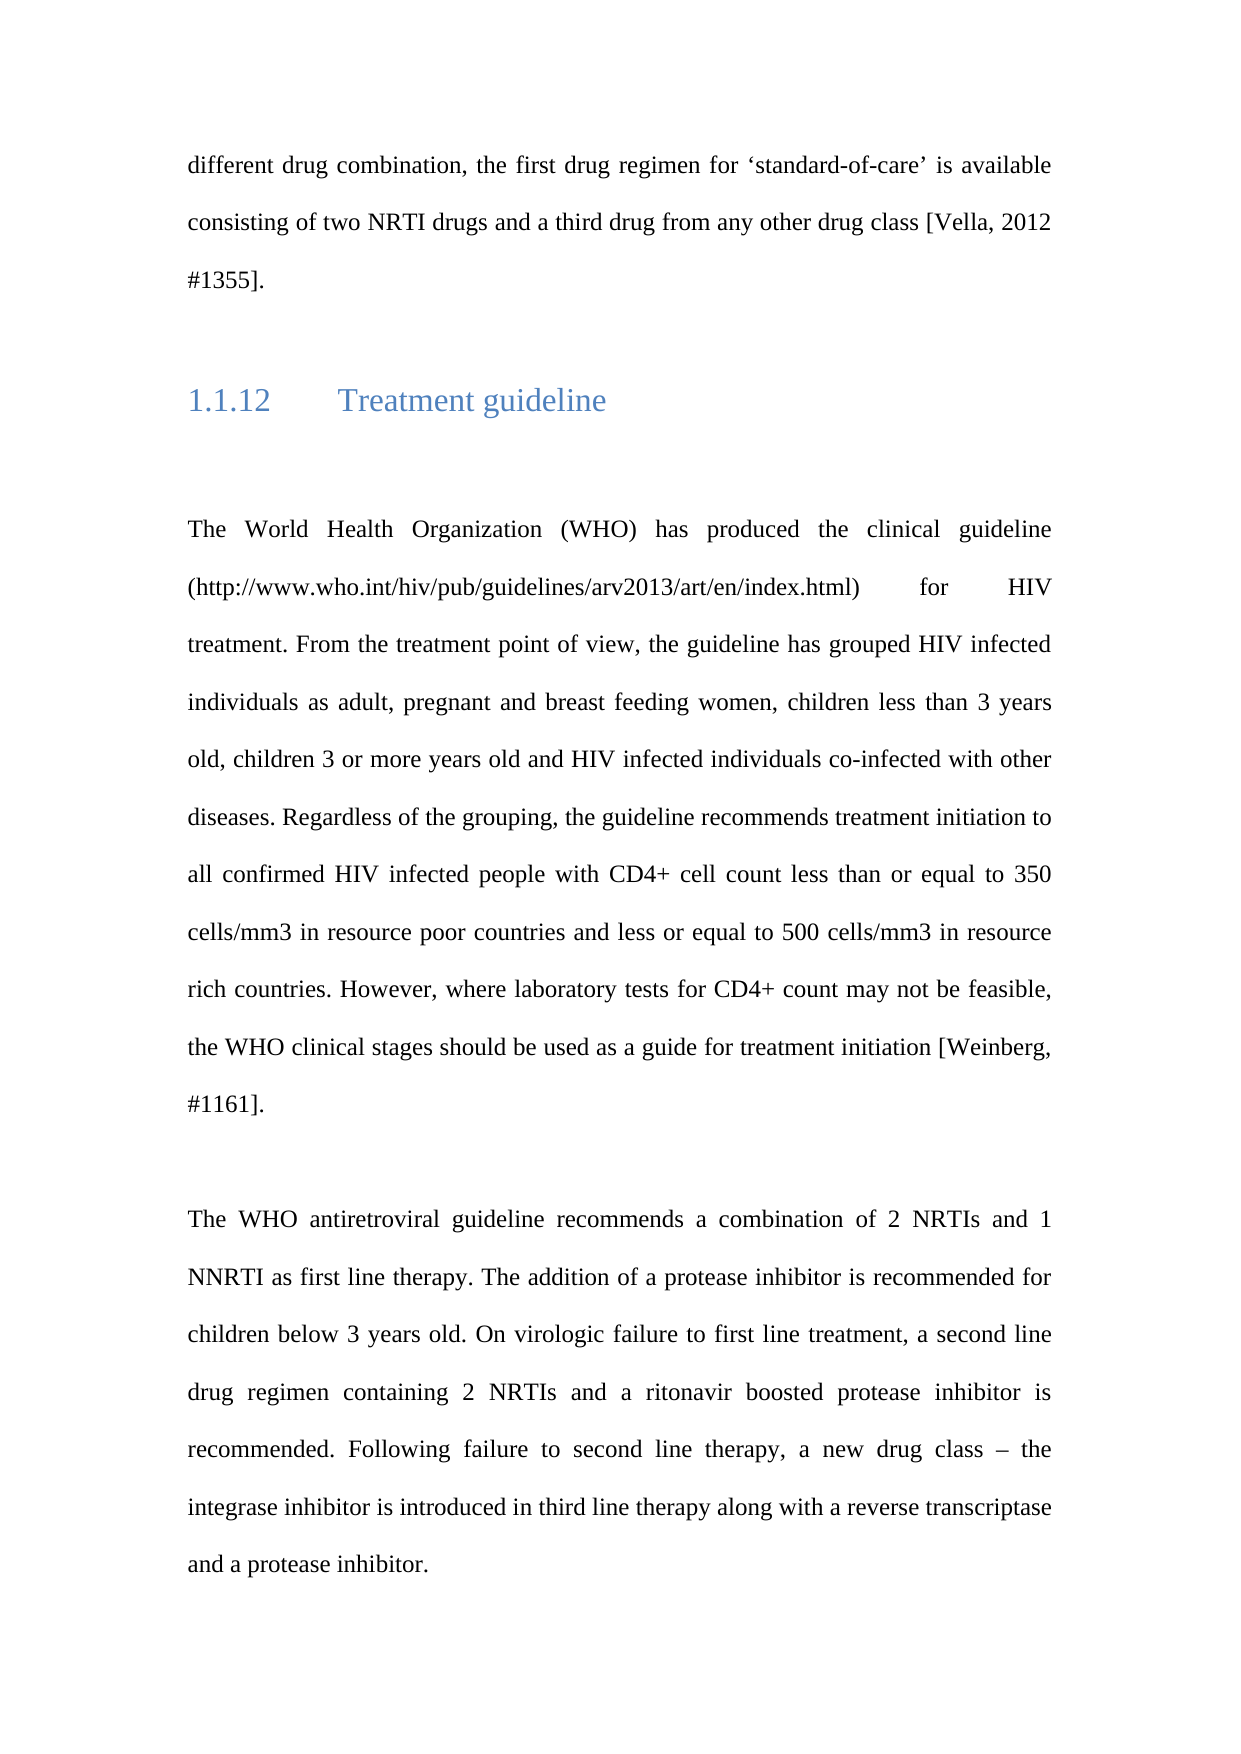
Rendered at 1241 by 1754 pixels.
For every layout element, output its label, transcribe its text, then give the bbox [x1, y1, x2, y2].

subtitle Treatment guideline [187, 380, 1053, 418]
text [187, 150, 1053, 294]
text The WHO antiretroviral guideline recommends a combination of 2 NRTIs and 1 NNRTI as first line therapy. The addition of a protease inhibitor is recommended for children below 3 years old. On virologic failure to first line treatment, a second line drug regimen containing 2 NRTIs and a ritonavir boosted protease inhibitor is recommended. Following failure to second line therapy, a new drug class – the integrase inhibitor is introduced in third line therapy along with a reverse transcriptase and a protease inhibitor. [187, 1204, 1053, 1578]
text The World Health Organization (WHO) has produced the clinical guideline (http://www.who.int/hiv/pub/guidelines/arv2013/art/en/index.html) for HIV treatment. From the treatment point of view, the guideline has grouped HIV infected individuals as adult, pregnant and breast feeding women, children less than 3 years old, children 3 or more years old and HIV infected individuals co-infected with other diseases. Regardless of the grouping, the guideline recommends treatment initiation to all confirmed HIV infected people with CD4+ cell count less than or equal to 350 cells/mm3 in resource poor countries and less or equal to 500 cells/mm3 in resource rich countries. However, where laboratory tests for CD4+ count may not be feasible, the WHO clinical stages should be used as a guide for treatment initiation [Weinberg, #1161]. [187, 514, 1053, 1118]
